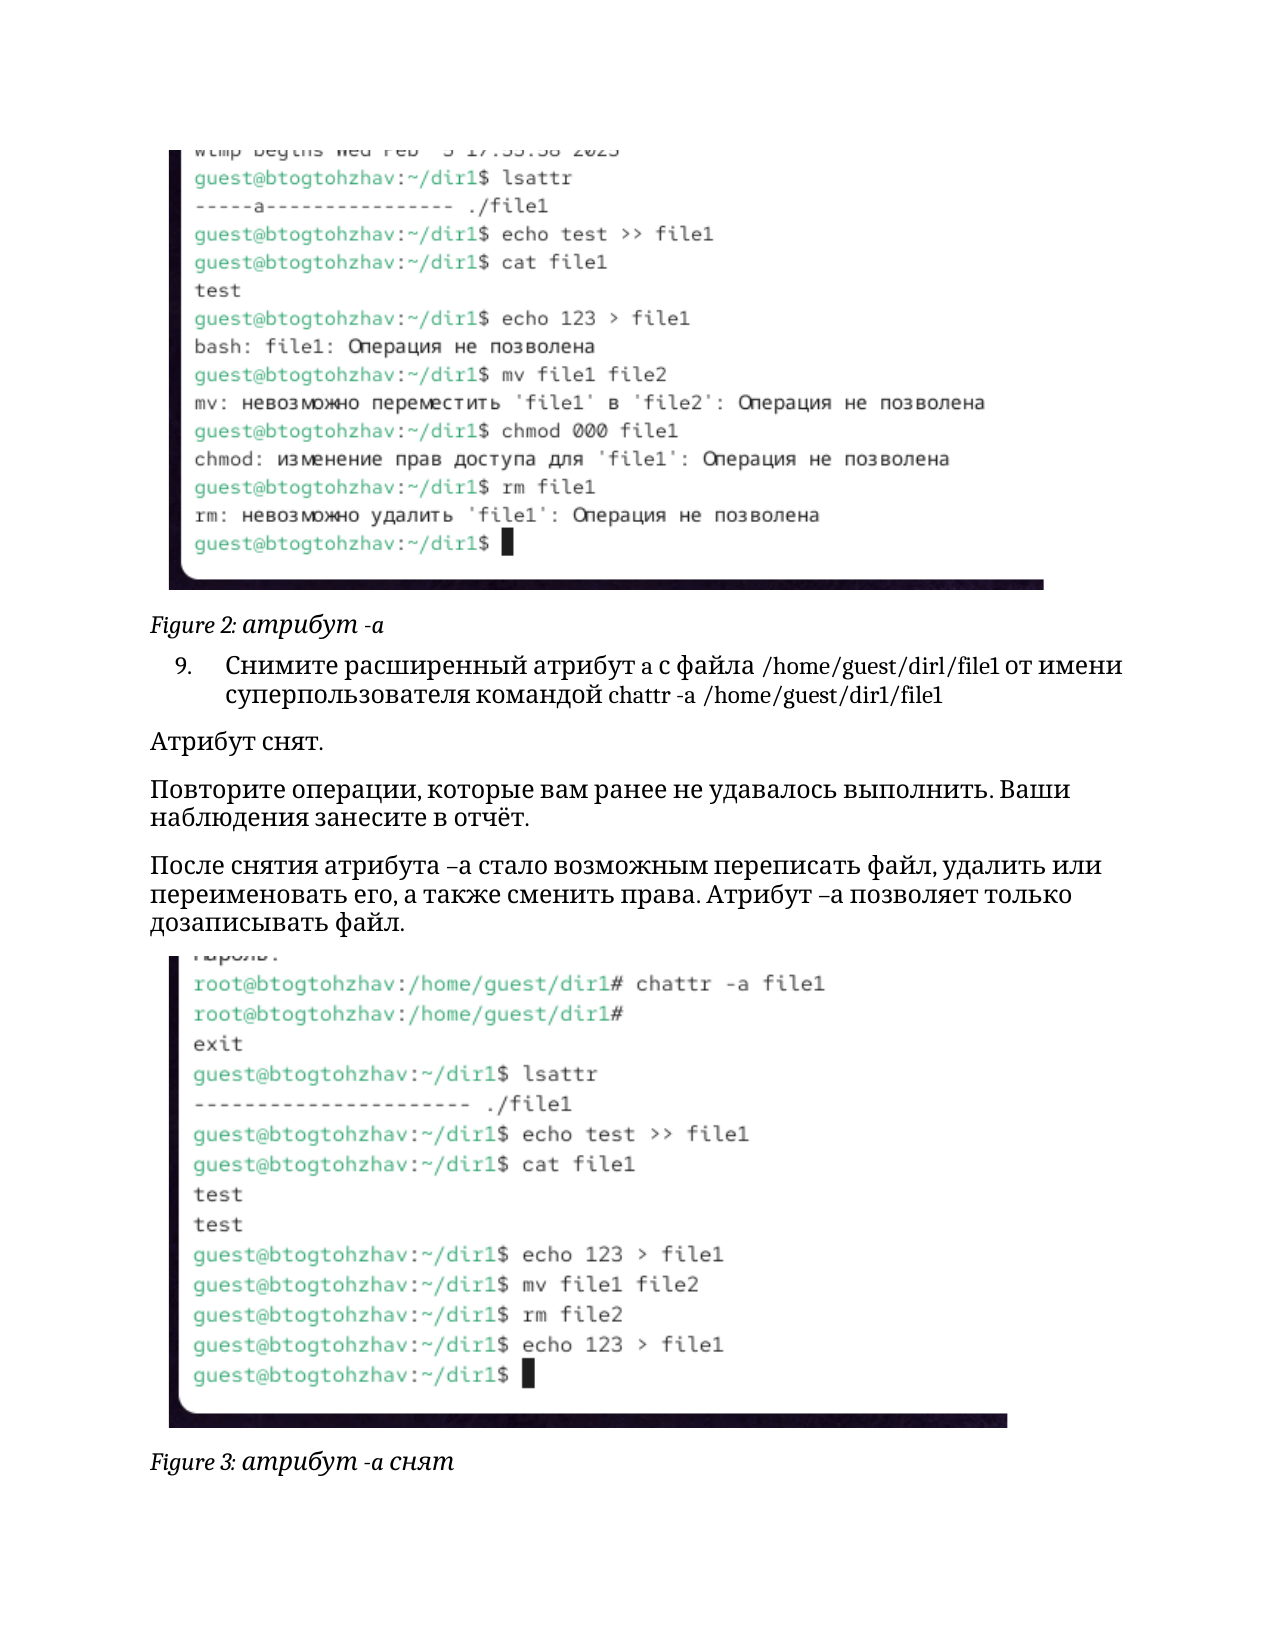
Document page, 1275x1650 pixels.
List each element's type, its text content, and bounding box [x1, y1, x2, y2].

picture [168, 150, 1044, 590]
picture [168, 956, 1008, 1428]
list Снимите расширенный атрибут a с файла /home/guest/dirl/file1 от имени суперпользователя командой chattr -a /home/guest/dir1/file1 [175, 652, 1125, 709]
text Атрибут снят. [150, 728, 1125, 757]
text Figure 3: атрибут -a снят [150, 1448, 1125, 1477]
text Figure 2: атрибут -a [150, 611, 1125, 639]
text Повторите операции, которые вам ранее не удавалось выполнить. Ваши наблюдения занесите в отчёт. [150, 776, 1125, 833]
text После снятия атрибута –а стало возможным переписать файл, удалить или переименовать его, а также сменить права. Атрибут –а позволяет только дозаписывать файл. [150, 852, 1125, 938]
